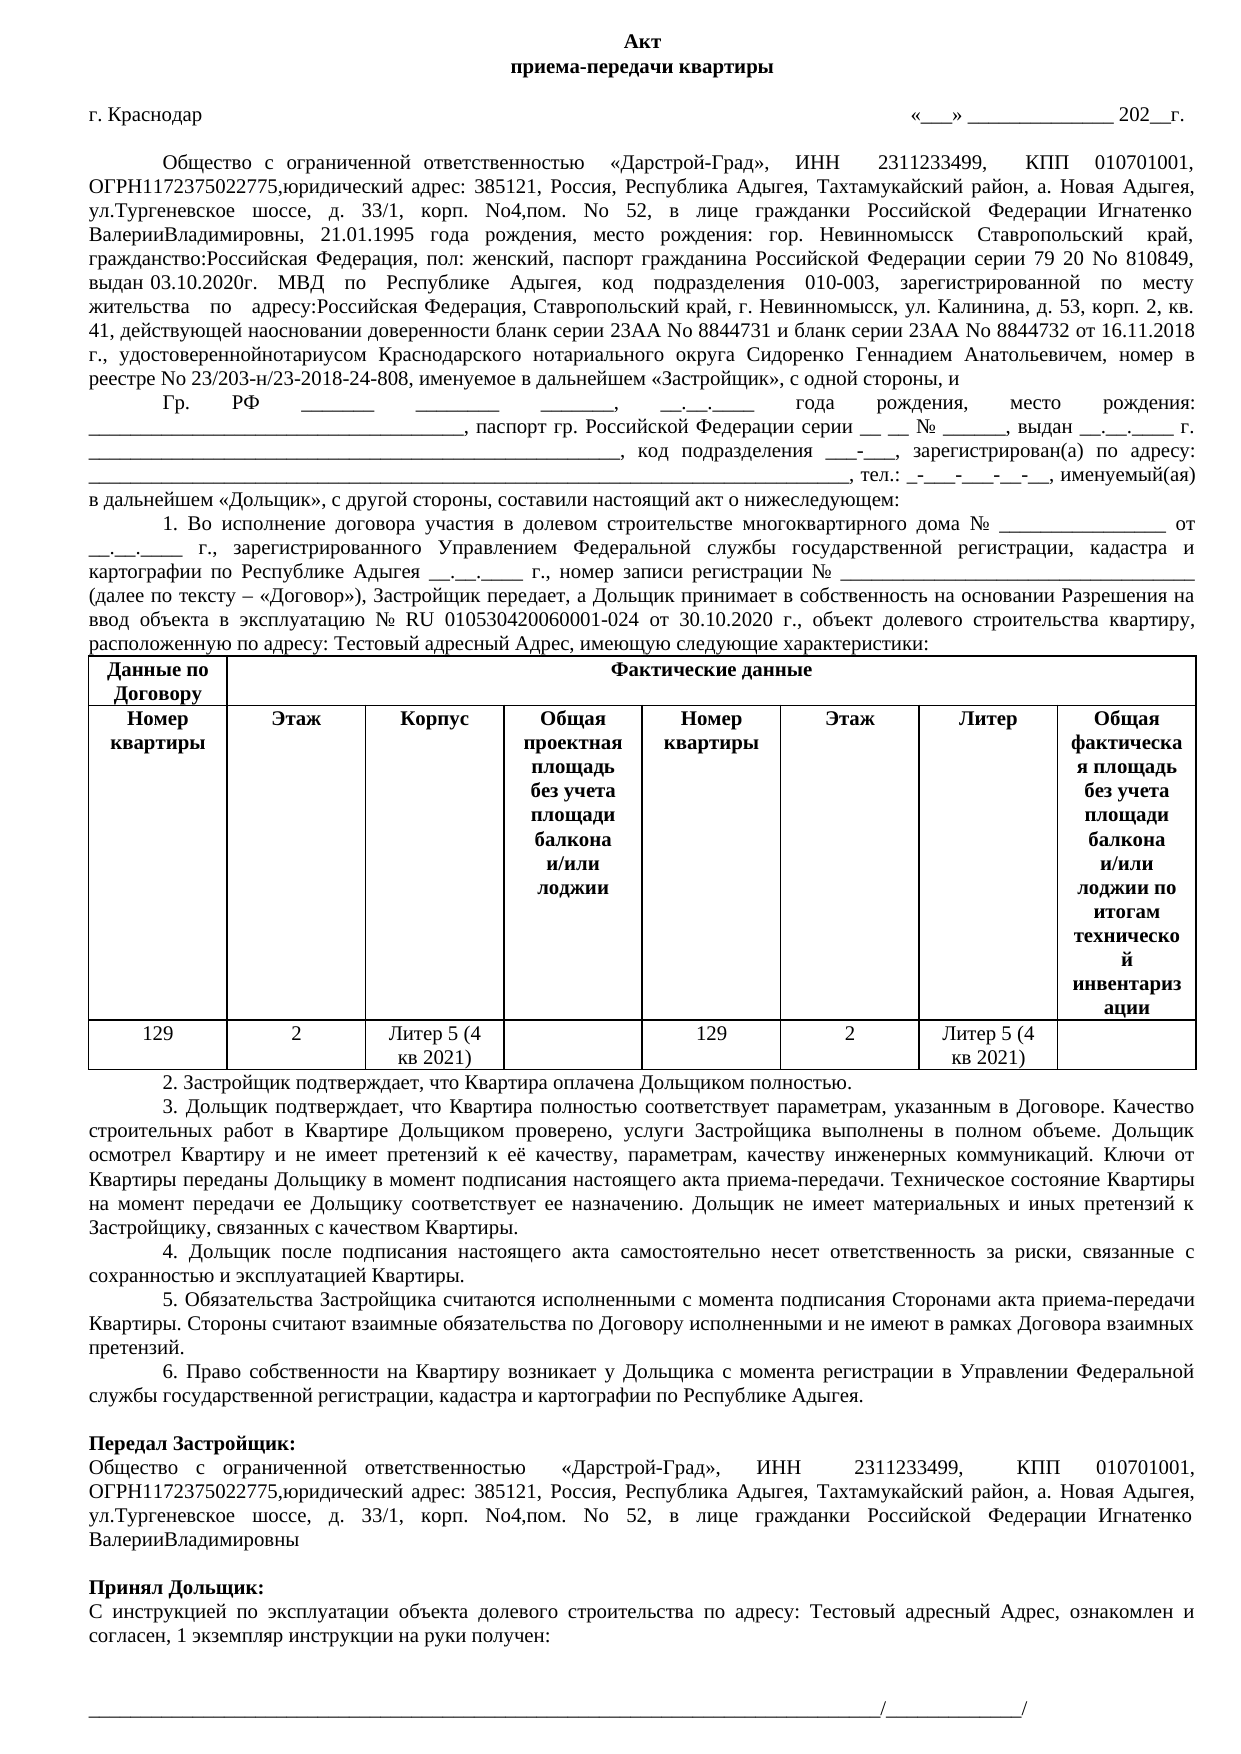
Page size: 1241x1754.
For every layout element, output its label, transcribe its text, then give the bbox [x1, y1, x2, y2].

table_cell Литер 5 (4 кв 2021) [366, 1021, 503, 1069]
text г. Краснодар «___» ______________ 202__г. [88, 102, 1196, 126]
text ____________________________________________________________________________/_____________/ [88, 1695, 1196, 1719]
text С инструкцией по эксплуатации объекта долевого строительства по адресу: Тестовый адресный Адрес, ознакомлен и согласен, 1 экземпляр инструкции на руки получен: [88, 1599, 1196, 1647]
table_cell [1058, 1021, 1195, 1069]
table_cell [505, 1021, 641, 1069]
text 2. Застройщик подтверждает, что Квартира оплачена Дольщиком полностью. [88, 1070, 1196, 1094]
text Общество с ограниченной ответственностью «Дарстрой-Град», ИНН 2311233499, КПП 010701001, ОГРН1172375022775,юридический адрес: 385121, Россия, Республика Адыгея, Тахтамукайский район, а. Новая Адыгея, ул.Тургеневское шоссе, д. 33/1, корп. No4,пом. No 52, в лице гражданки Российской Федерации Игнатенко ВалерииВладимировны [88, 1455, 1196, 1551]
text 6. Право собственности на Квартиру возникает у Дольщика с момента регистрации в Управлении Федеральной службы государственной регистрации, кадастра и картографии по Республике Адыгея. [88, 1359, 1196, 1407]
table_cell Литер 5 (4 кв 2021) [920, 1021, 1057, 1069]
table_cell Номер квартиры [89, 706, 226, 1019]
text Акт [88, 29, 1196, 53]
table_cell 2 [781, 1021, 918, 1069]
table_cell Этаж [781, 706, 918, 1019]
text Принял Дольщик: [88, 1575, 1196, 1599]
table_cell Корпус [366, 706, 503, 1019]
table_cell 129 [643, 1021, 780, 1069]
table_cell Номер квартиры [643, 706, 780, 1019]
table_header Фактические данные [228, 657, 1195, 704]
text 5. Обязательства Застройщика считаются исполненными с момента подписания Сторонами акта приема-передачи Квартиры. Стороны считают взаимные обязательства по Договору исполненными и не имеют в рамках Договора взаимных претензий. [88, 1287, 1196, 1359]
text приема-передачи квартиры [88, 53, 1196, 78]
text 3. Дольщик подтверждает, что Квартира полностью соответствует параметрам, указанным в Договоре. Качество строительных работ в Квартире Дольщиком проверено, услуги Застройщика выполнены в полном объеме. Дольщик осмотрел Квартиру и не имеет претензий к её качеству, параметрам, качеству инженерных коммуникаций. Ключи от Квартиры переданы Дольщику в момент подписания настоящего акта приема-передачи. Техническое состояние Квартиры на момент передачи ее Дольщику соответствует ее назначению. Дольщик не имеет материальных и иных претензий к Застройщику, связанных с качеством Квартиры. [88, 1094, 1196, 1239]
text Общество с ограниченной ответственностью «Дарстрой-Град», ИНН 2311233499, КПП 010701001, ОГРН1172375022775,юридический адрес: 385121, Россия, Республика Адыгея, Тахтамукайский район, а. Новая Адыгея, ул.Тургеневское шоссе, д. 33/1, корп. No4,пом. No 52, в лице гражданки Российской Федерации Игнатенко ВалерииВладимировны, 21.01.1995 года рождения, место рождения: гор. Невинномысск Ставропольский край, гражданство:Российская Федерация, пол: женский, паспорт гражданина Российской Федерации серии 79 20 No 810849, выдан 03.10.2020г. МВД по Республике Адыгея, код подразделения 010-003, зарегистрированной по месту жительства по адресу:Российская Федерация, Ставропольский край, г. Невинномысск, ул. Калинина, д. 53, корп. 2, кв. 41, действующей наосновании доверенности бланк серии 23АА No 8844731 и бланк серии 23АА No 8844732 от 16.11.2018 г., удостовереннойнотариусом Краснодарского нотариального округа Сидоренко Геннадием Анатольевичем, номер в реестре No 23/203-н/23-2018-24-808, именуемое в дальнейшем «Застройщик», с одной стороны, и [88, 149, 1196, 390]
text 1. Во исполнение договора участия в долевом строительстве многоквартирного дома № ________________ от __.__.____ г., зарегистрированного Управлением Федеральной службы государственной регистрации, кадастра и картографии по Республике Адыгея __.__.____ г., номер записи регистрации № __________________________________ (далее по тексту – «Договор»), Застройщик передает, а Дольщик принимает в собственность на основании Разрешения на ввод объекта в эксплуатацию № RU 010530420060001-024 от 30.10.2020 г., объект долевого строительства квартиру, расположенную по адресу: Тестовый адресный Адрес, имеющую следующие характеристики: [88, 511, 1196, 655]
table_cell Общая фактическая площадь без учета площади балкона и/или лоджии по итогам технической инвентаризации [1058, 706, 1195, 1019]
table_cell Этаж [228, 706, 365, 1019]
table_cell 129 [89, 1021, 226, 1069]
text Гр. РФ _______ ________ _______, __.__.____ года рождения, место рождения: ____________________________________, паспорт гр. Российской Федерации серии __ __ № ______, выдан __.__.____ г. ___________________________________________________, код подразделения ___-___, зарегистрирован(а) по адресу: _________________________________________________________________________, тел.: _-___-___-__-__, именуемый(ая) в дальнейшем «Дольщик», с другой стороны, составили настоящий акт о нижеследующем: [88, 390, 1196, 511]
text 4. Дольщик после подписания настоящего акта самостоятельно несет ответственность за риски, связанные с сохранностью и эксплуатацией Квартиры. [88, 1239, 1196, 1287]
table_cell Литер [920, 706, 1057, 1019]
text Передал Застройщик: [88, 1431, 1196, 1455]
table_cell 2 [228, 1021, 365, 1069]
table_header Данные по Договору [89, 657, 226, 704]
table_cell Общая проектная площадь без учета площади балкона и/или лоджии [505, 706, 641, 1019]
